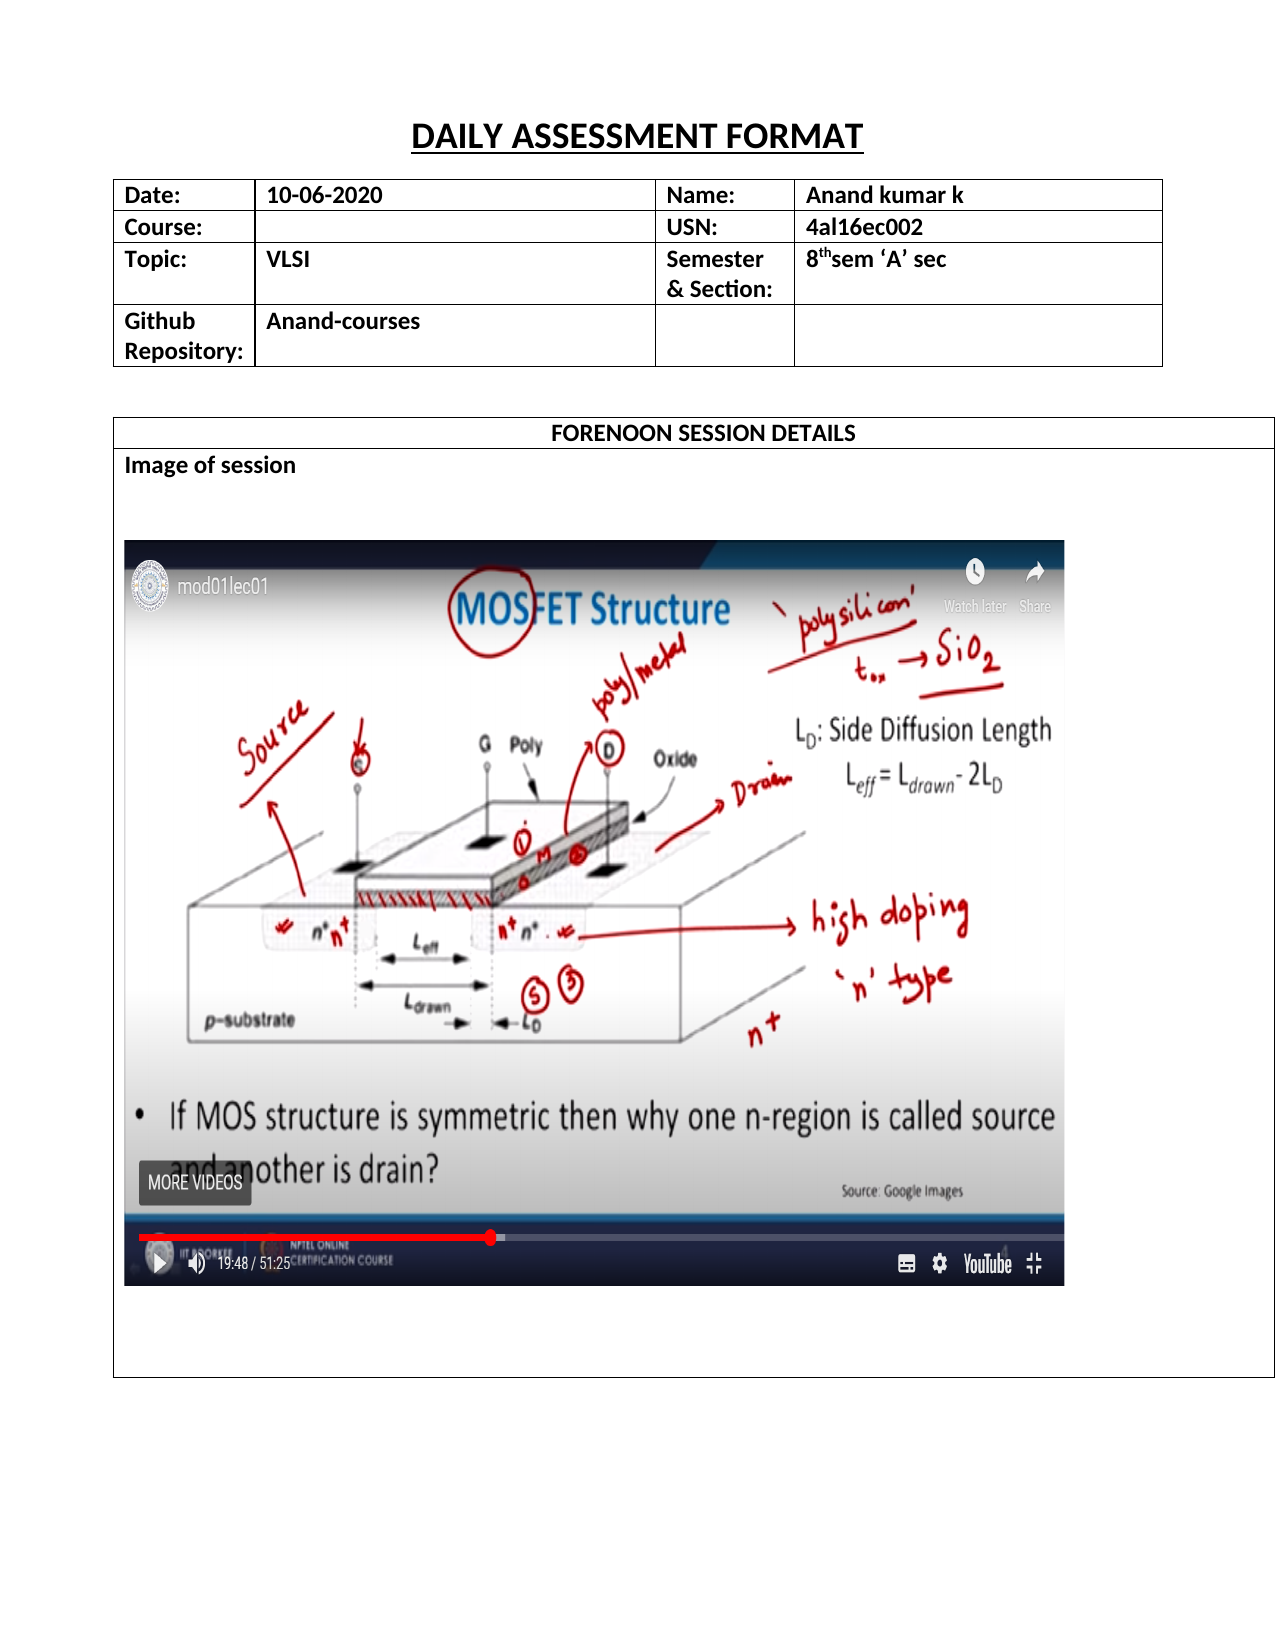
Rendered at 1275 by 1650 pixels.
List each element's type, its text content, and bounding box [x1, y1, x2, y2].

table_cell [795, 305, 1162, 366]
table_cell Github Repository: [114, 305, 254, 366]
table_cell Anand-courses [256, 305, 655, 366]
table_cell Course: [114, 211, 254, 242]
table_header Name: [656, 180, 794, 210]
table_header Anand kumar k [795, 180, 1162, 210]
table_cell [256, 211, 655, 242]
table_cell USN: [656, 211, 794, 242]
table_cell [114, 449, 1274, 1377]
table_header 10-06-2020 [256, 180, 655, 210]
table_cell 4al16ec002 [795, 211, 1162, 242]
text DAILY ASSESSMENT FORMAT [112, 112, 1162, 158]
table_cell VLSI [256, 243, 655, 304]
table_header FORENOON SESSION DETAILS [114, 418, 1274, 448]
table_header Date: [114, 180, 254, 210]
table_cell 8thsem ‘A’ sec [795, 243, 1162, 304]
table_cell Topic: [114, 243, 254, 304]
table_cell Semester & Section: [656, 243, 794, 304]
table_cell [656, 305, 794, 366]
picture [124, 540, 1065, 1286]
